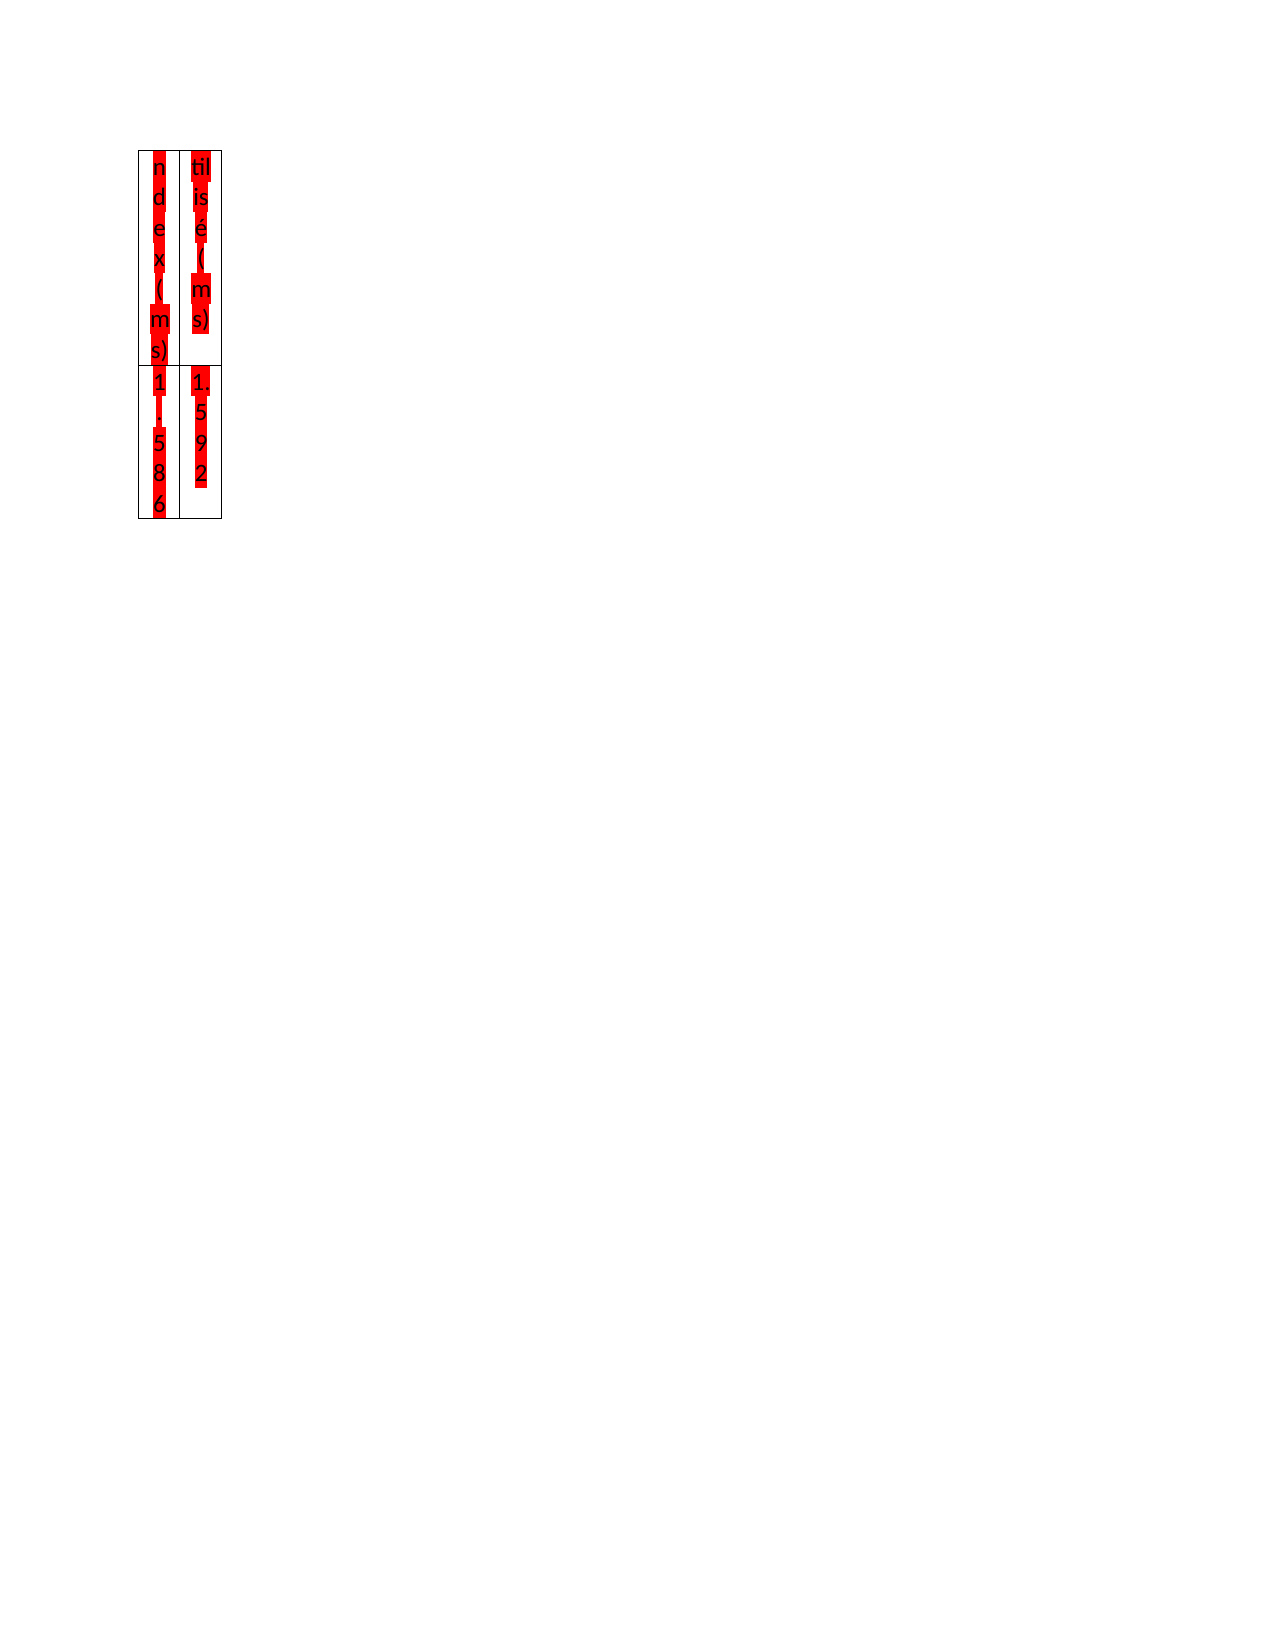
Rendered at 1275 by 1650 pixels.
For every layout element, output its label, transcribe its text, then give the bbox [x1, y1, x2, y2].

table_cell 1.586 [162, 366, 179, 518]
table_cell 1.592 [180, 366, 221, 518]
table_header Sans index (ms) [163, 151, 179, 365]
table_cell 1.586 [139, 366, 156, 518]
table_header Sans index (ms) [139, 151, 155, 365]
table_header Index utilisé (ms) [180, 151, 221, 365]
